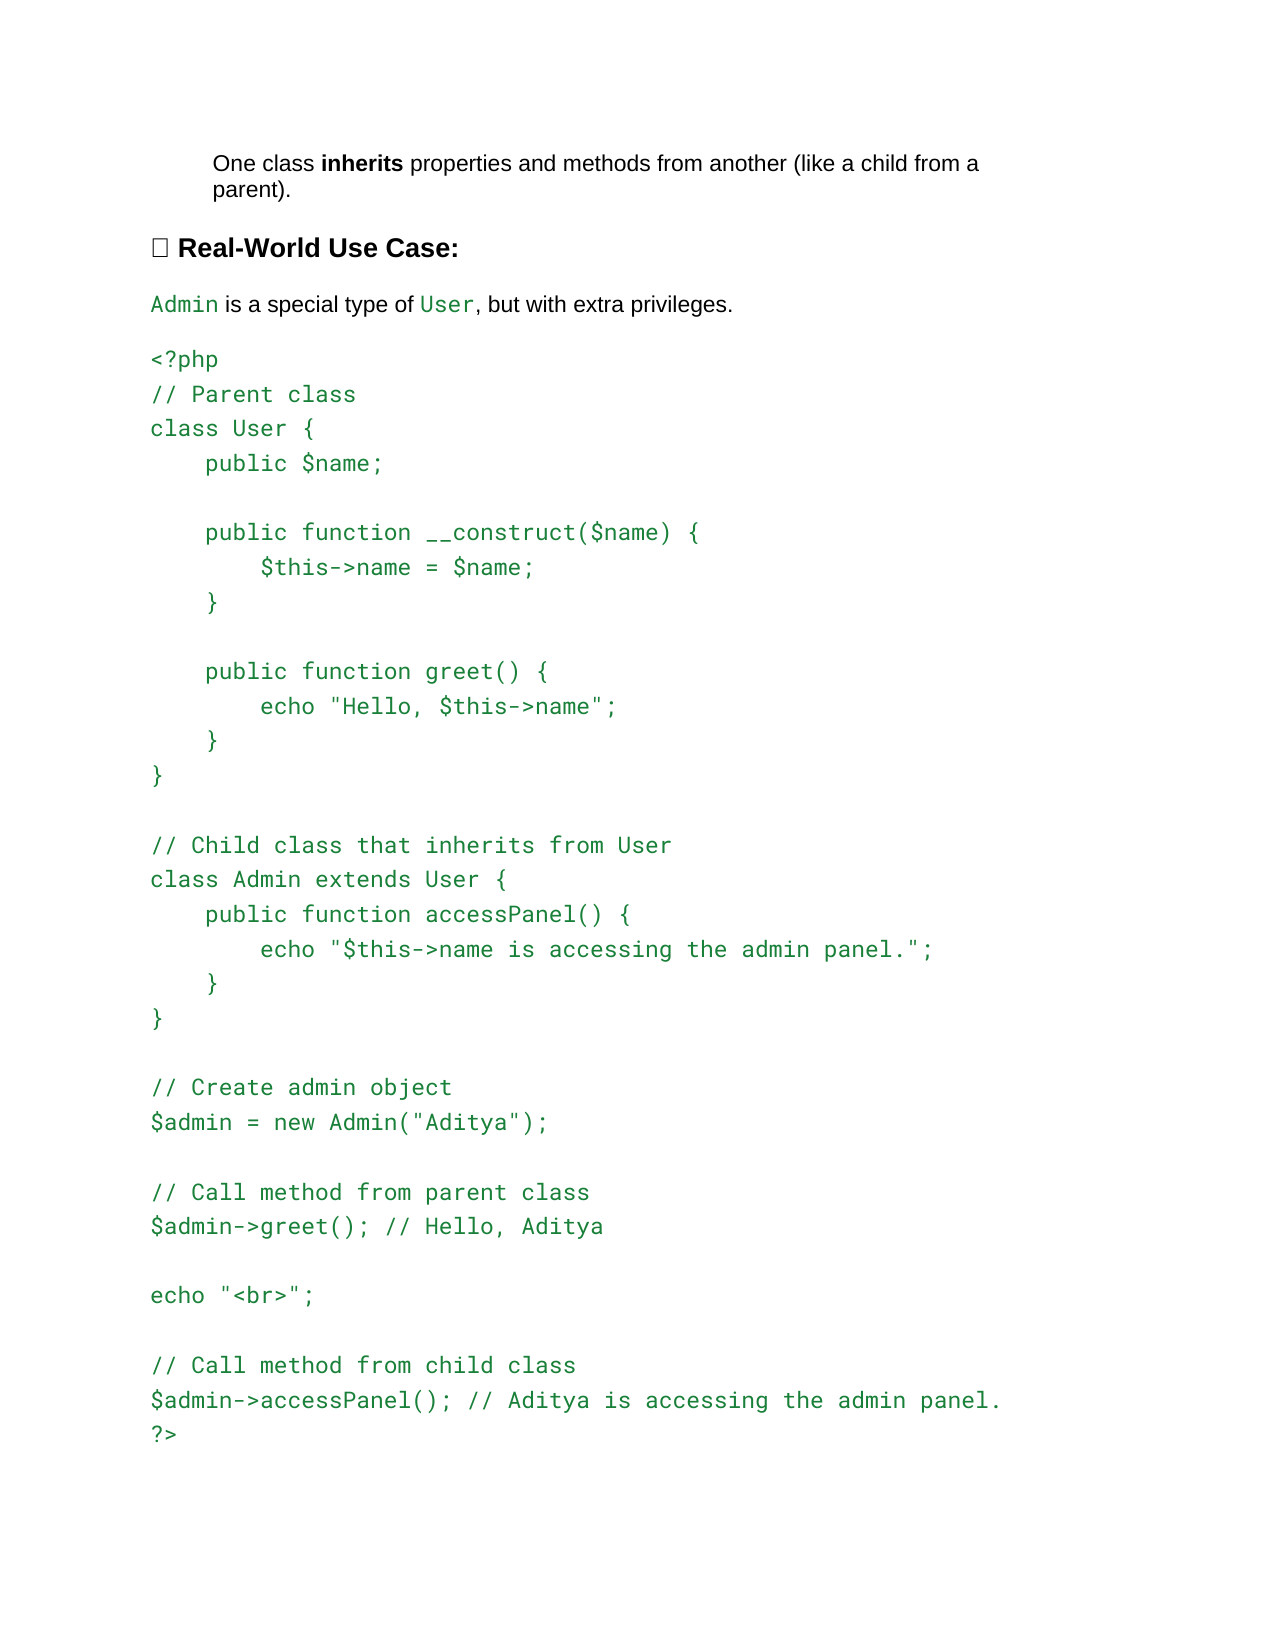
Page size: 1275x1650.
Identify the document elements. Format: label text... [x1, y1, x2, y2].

text echo "Hello, $this->name"; [150, 690, 1125, 720]
text public function greet() { [150, 656, 1125, 686]
text // Child class that inherits from User [150, 829, 1125, 859]
text // Call method from child class [150, 1349, 1125, 1379]
text // Call method from parent class [150, 1176, 1125, 1206]
text $admin->greet(); // Hello, Aditya [150, 1211, 1125, 1241]
text public function __construct($name) { [150, 517, 1125, 547]
text } [150, 586, 1125, 616]
text echo "<br>"; [150, 1280, 1125, 1310]
text echo "$this->name is accessing the admin panel."; [150, 933, 1125, 963]
text } [150, 759, 1125, 790]
text One class inherits properties and methods from another (like a child from a parent). [212, 150, 1062, 203]
text } [150, 968, 1125, 998]
text Admin is a special type of User, but with extra privileges. [150, 288, 1125, 318]
text $admin->accessPanel(); // Aditya is accessing the admin panel. [150, 1384, 1125, 1414]
text <?php [150, 343, 1125, 373]
text ?> [150, 1419, 1125, 1449]
text class Admin extends User { [150, 864, 1125, 894]
text public function accessPanel() { [150, 898, 1125, 928]
text // Create admin object [150, 1072, 1125, 1102]
text } [150, 725, 1125, 755]
text class User { [150, 413, 1125, 443]
text public $name; [150, 447, 1125, 478]
subtitle 🔧 Real-World Use Case: [150, 232, 1125, 263]
text $this->name = $name; [150, 551, 1125, 582]
text $admin = new Admin("Aditya"); [150, 1106, 1125, 1137]
text // Parent class [150, 378, 1125, 408]
text } [150, 1002, 1125, 1033]
